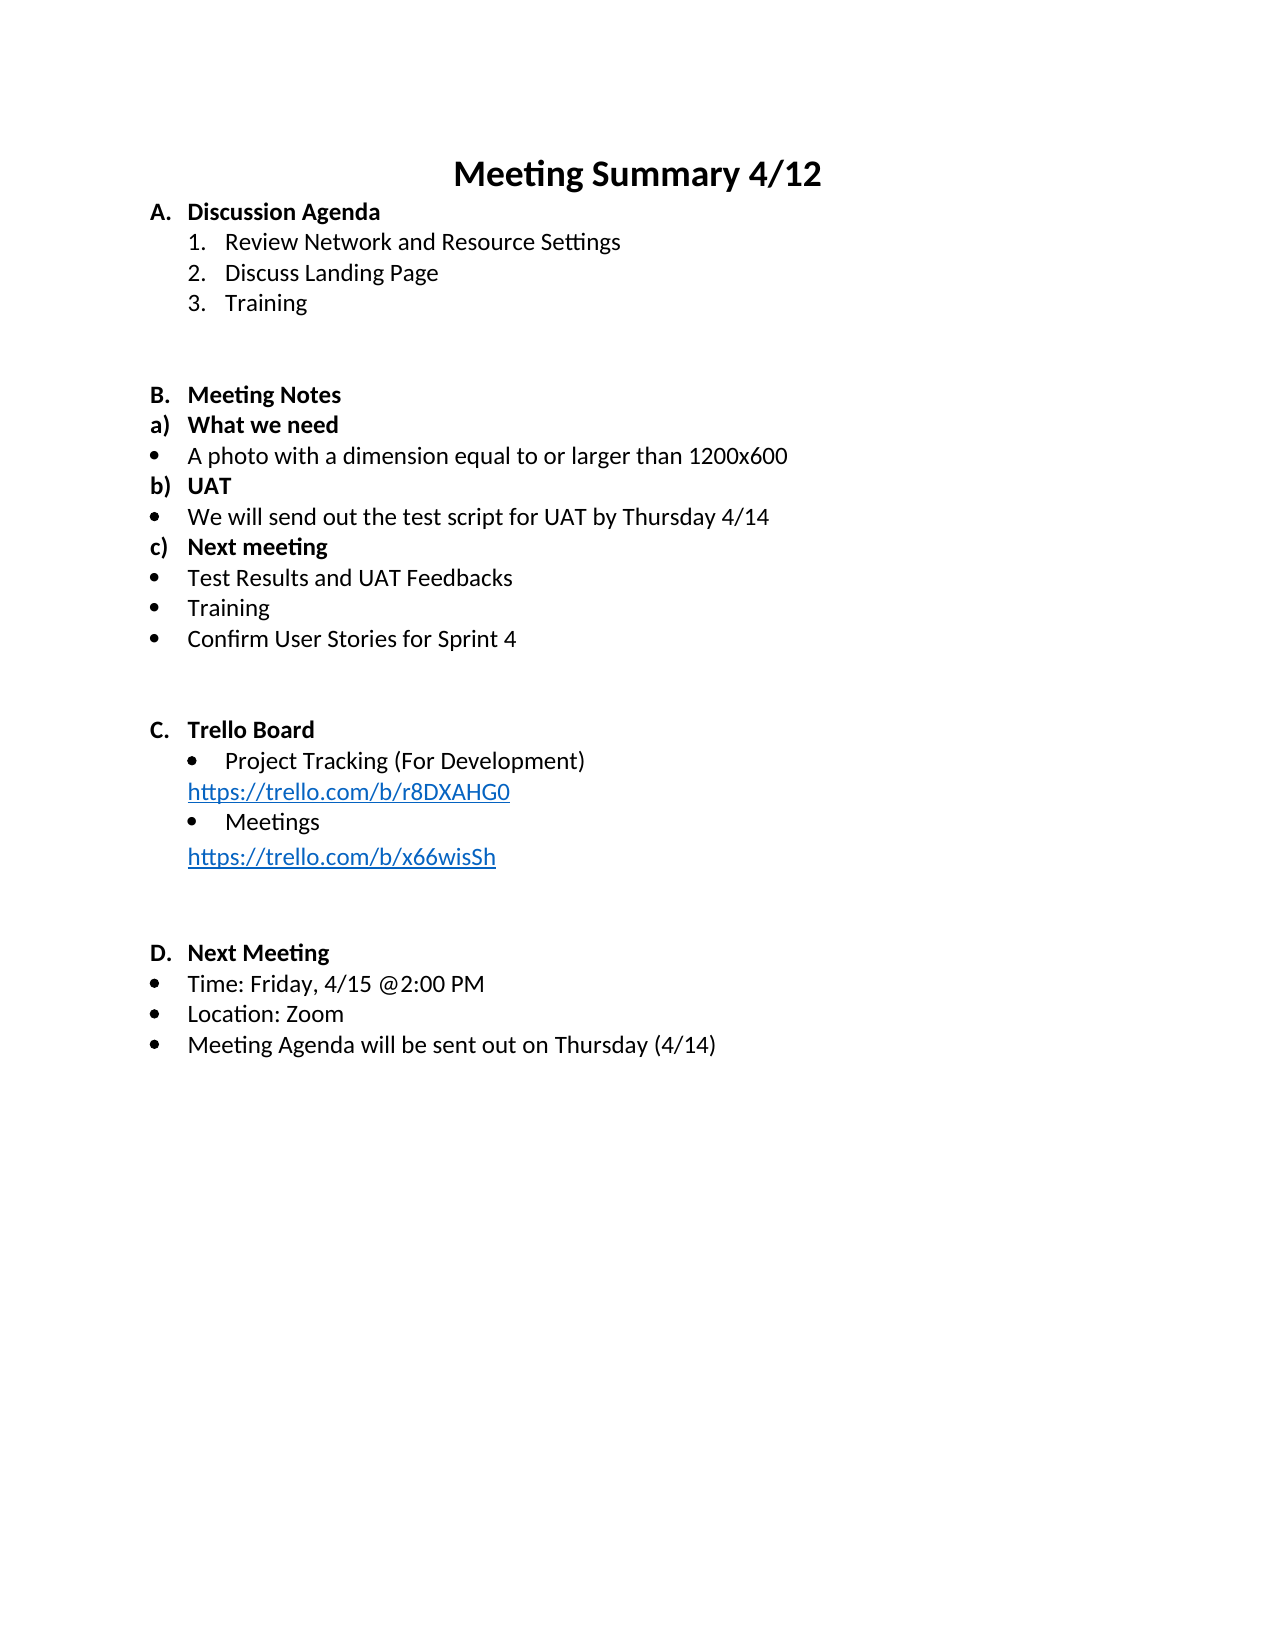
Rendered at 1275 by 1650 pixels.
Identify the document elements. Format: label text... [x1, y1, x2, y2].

list Next meeting [150, 532, 1125, 562]
list Meeting Notes [150, 379, 1125, 409]
list What we need [150, 409, 1125, 440]
list Location: Zoom [150, 998, 1125, 1029]
list Review Network and Resource Settings [187, 226, 1125, 257]
list Project Tracking (For Development) [187, 745, 1125, 776]
list UAT [150, 471, 1125, 501]
text https://trello.com/b/x66wisSh [187, 841, 1125, 872]
list Discussion Agenda [150, 196, 1125, 226]
list A photo with a dimension equal to or larger than 1200x600 [150, 440, 1125, 471]
list Confirm User Stories for Sprint 4 [150, 623, 1125, 654]
list Meetings [187, 806, 1125, 837]
list Test Results and UAT Feedbacks [150, 562, 1125, 593]
text Meeting Summary 4/12 [150, 150, 1125, 196]
list We will send out the test script for UAT by Thursday 4/14 [150, 501, 1125, 532]
list https://trello.com/b/r8DXAHG0 [187, 776, 1125, 806]
list Meeting Agenda will be sent out on Thursday (4/14) [150, 1029, 1125, 1059]
list Time: Friday, 4/15 @2:00 PM [150, 968, 1125, 998]
list Trello Board [150, 715, 1125, 745]
list Next Meeting [150, 937, 1125, 968]
list Training [187, 287, 1125, 318]
list Discuss Landing Page [187, 257, 1125, 287]
list Training [150, 593, 1125, 623]
